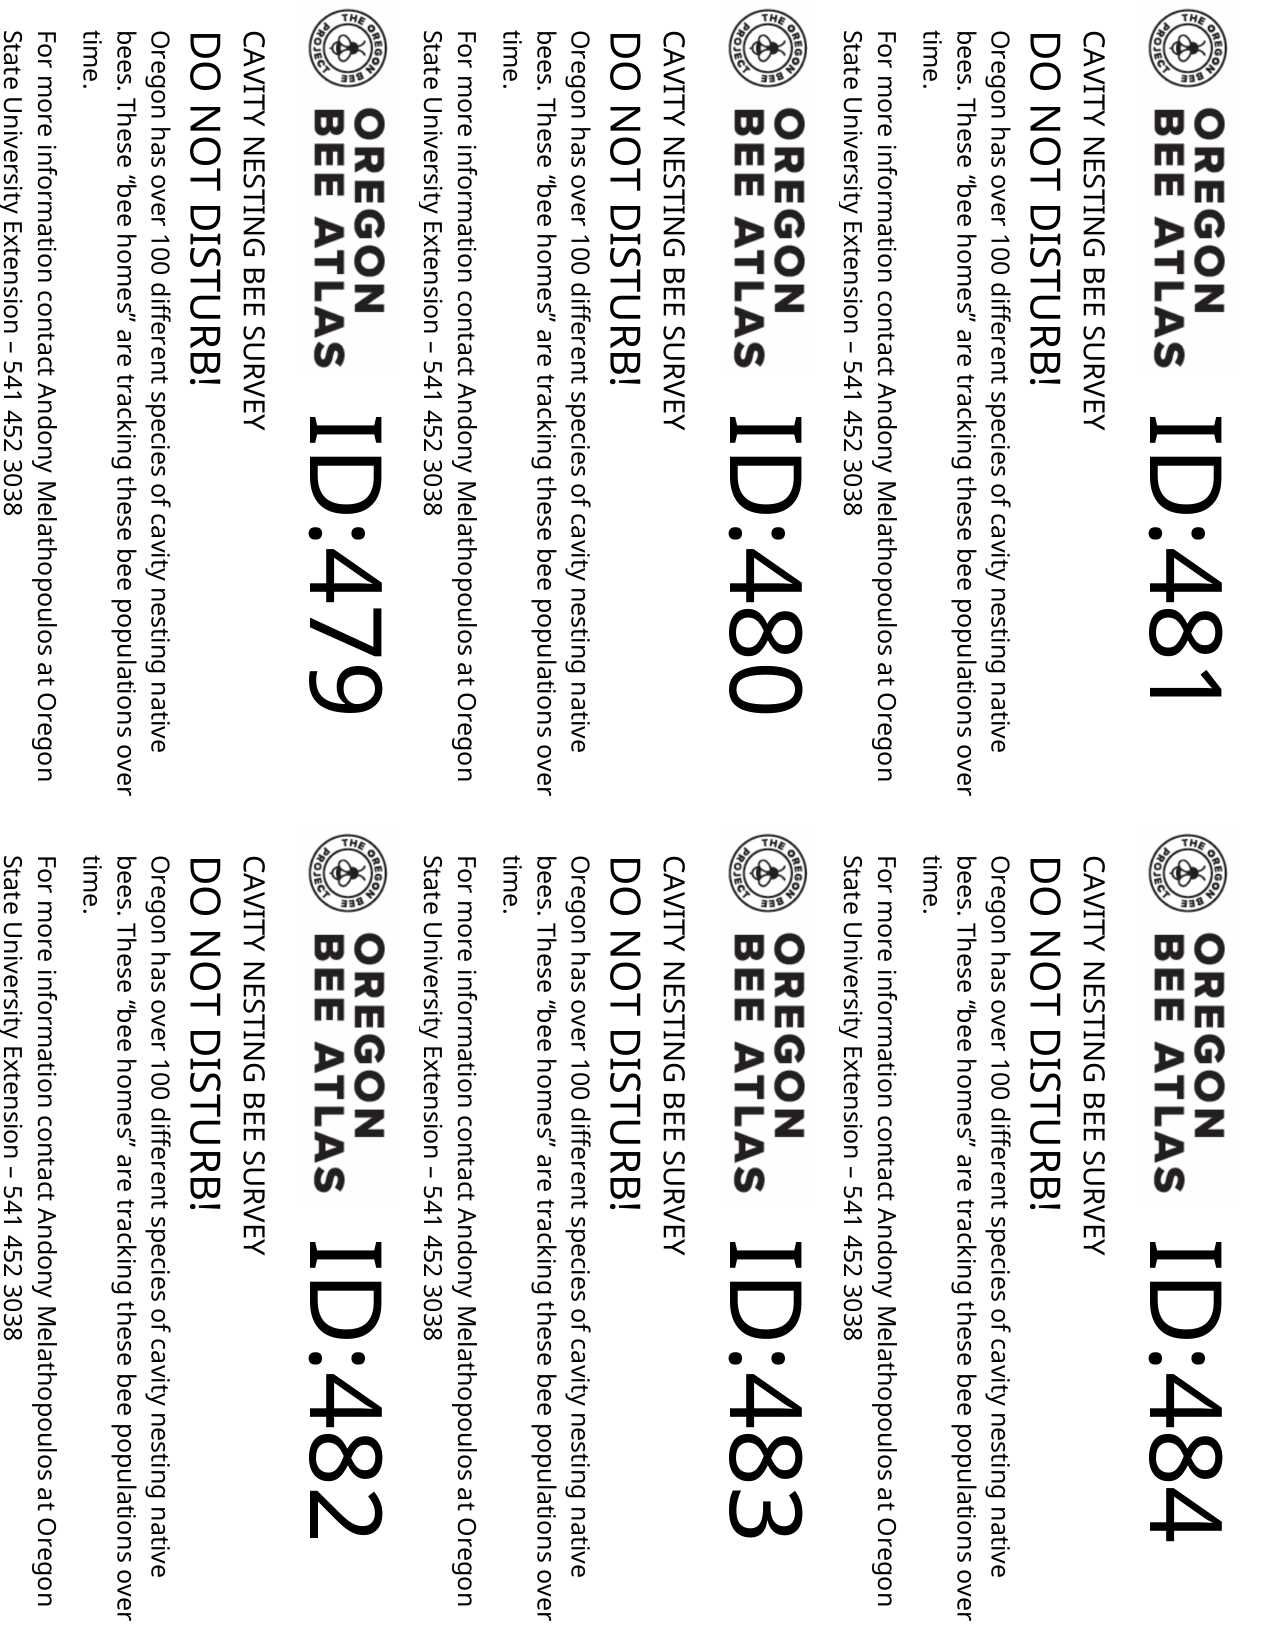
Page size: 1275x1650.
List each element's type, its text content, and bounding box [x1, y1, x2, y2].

table_header ID:481 CAVITY NESTING BEE SURVEY DO NOT DISTURB! Oregon has over 100 different species of cavity nesting native bees. These “bee homes” are tracking these bee populations over time. For more information contact Andony Melathopoulos at Oregon State University Extension – 541 452 3038 oregonbeeproject.org [839, 0, 1258, 825]
table_header ID:479 CAVITY NESTING BEE SURVEY DO NOT DISTURB! Oregon has over 100 different species of cavity nesting native bees. These “bee homes” are tracking these bee populations over time. For more information contact Andony Melathopoulos at Oregon State University Extension – 541 452 3038 oregonbeeproject.org [0, 0, 418, 825]
table_header ID:480 CAVITY NESTING BEE SURVEY DO NOT DISTURB! Oregon has over 100 different species of cavity nesting native bees. These “bee homes” are tracking these bee populations over time. For more information contact Andony Melathopoulos at Oregon State University Extension – 541 452 3038 oregonbeeproject.org [419, 0, 838, 825]
table_cell ID:483 CAVITY NESTING BEE SURVEY DO NOT DISTURB! Oregon has over 100 different species of cavity nesting native bees. These “bee homes” are tracking these bee populations over time. For more information contact Andony Melathopoulos at Oregon State University Extension – 541 452 3038 oregonbeeproject.org [419, 825, 838, 1650]
table_cell ID:482 CAVITY NESTING BEE SURVEY DO NOT DISTURB! Oregon has over 100 different species of cavity nesting native bees. These “bee homes” are tracking these bee populations over time. For more information contact Andony Melathopoulos at Oregon State University Extension – 541 452 3038 oregonbeeproject.org [0, 825, 418, 1650]
table_cell ID:484 CAVITY NESTING BEE SURVEY DO NOT DISTURB! Oregon has over 100 different species of cavity nesting native bees. These “bee homes” are tracking these bee populations over time. For more information contact Andony Melathopoulos at Oregon State University Extension – 541 452 3038 oregonbeeproject.org [839, 825, 1258, 1650]
